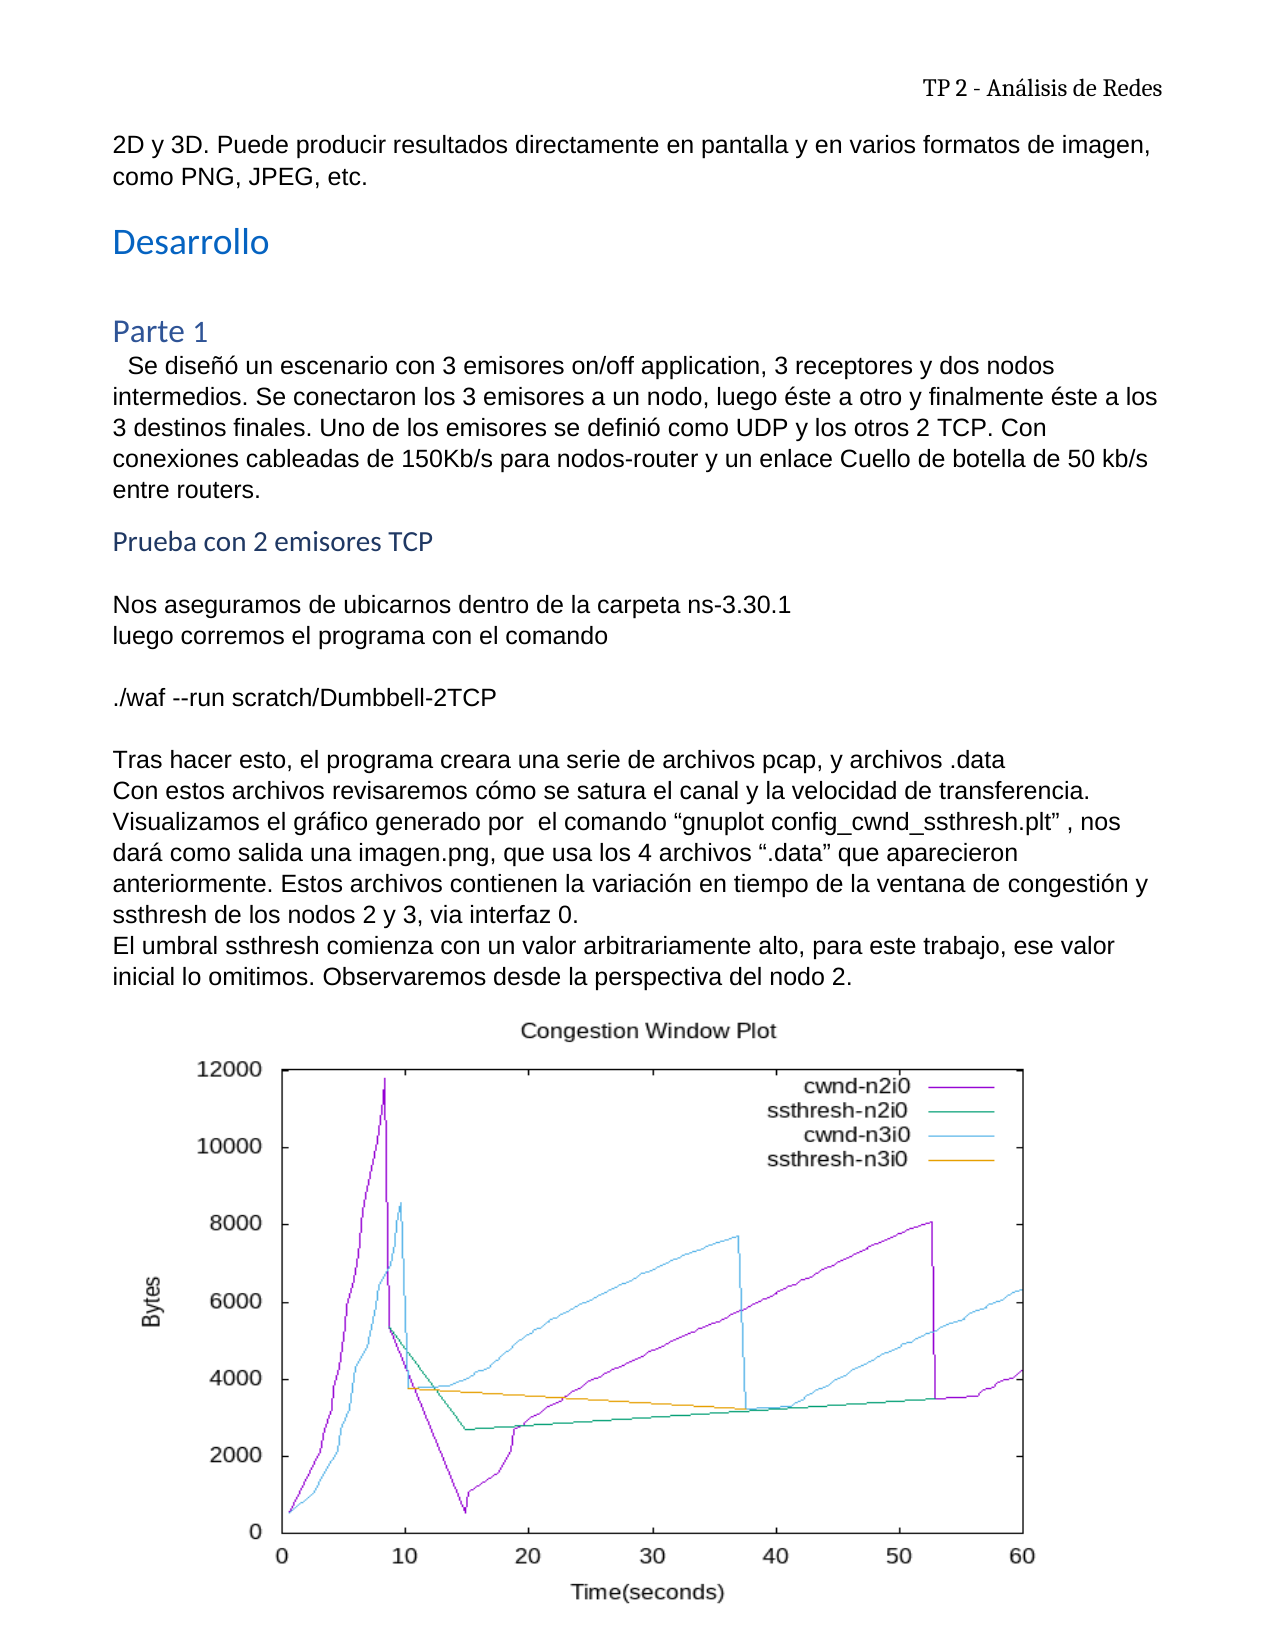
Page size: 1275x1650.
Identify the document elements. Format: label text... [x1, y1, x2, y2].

subtitle Desarrollo [112, 218, 1162, 263]
text Con estos archivos revisaremos cómo se satura el canal y la velocidad de transferencia. Visualizamos el gráfico generado por el comando “gnuplot config_cwnd_ssthresh.plt” , nos dará como salida una imagen.png, que usa los 4 archivos “.data” que aparecieron anteriormente. Estos archivos contienen la variación en tiempo de la ventana de congestión y ssthresh de los nodos 2 y 3, via interfaz 0. [112, 776, 1162, 929]
text El umbral ssthresh comienza con un valor arbitrariamente alto, para este trabajo, ese valor inicial lo omitimos. Observaremos desde la perspectiva del nodo 2. [112, 931, 1162, 991]
subtitle Parte 1 [112, 310, 1162, 351]
text Tras hacer esto, el programa creara una serie de archivos pcap, y archivos .data [112, 745, 1162, 773]
text luego corremos el programa con el comando [112, 621, 1162, 649]
picture [129, 996, 1068, 1611]
subtitle Prueba con 2 emisores TCP [112, 523, 1162, 558]
text ./waf --run scratch/Dumbbell-2TCP [112, 683, 1162, 711]
text Se diseñó un escenario con 3 emisores on/off application, 3 receptores y dos nodos intermedios. Se conectaron los 3 emisores a un nodo, luego éste a otro y finalmente éste a los 3 destinos finales. Uno de los emisores se definió como UDP y los otros 2 TCP. Con conexiones cableadas de 150Kb/s para nodos-router y un enlace Cuello de botella de 50 kb/s entre routers. [112, 351, 1162, 504]
text Nos aseguramos de ubicarnos dentro de la carpeta ns-3.30.1 [112, 589, 1162, 618]
